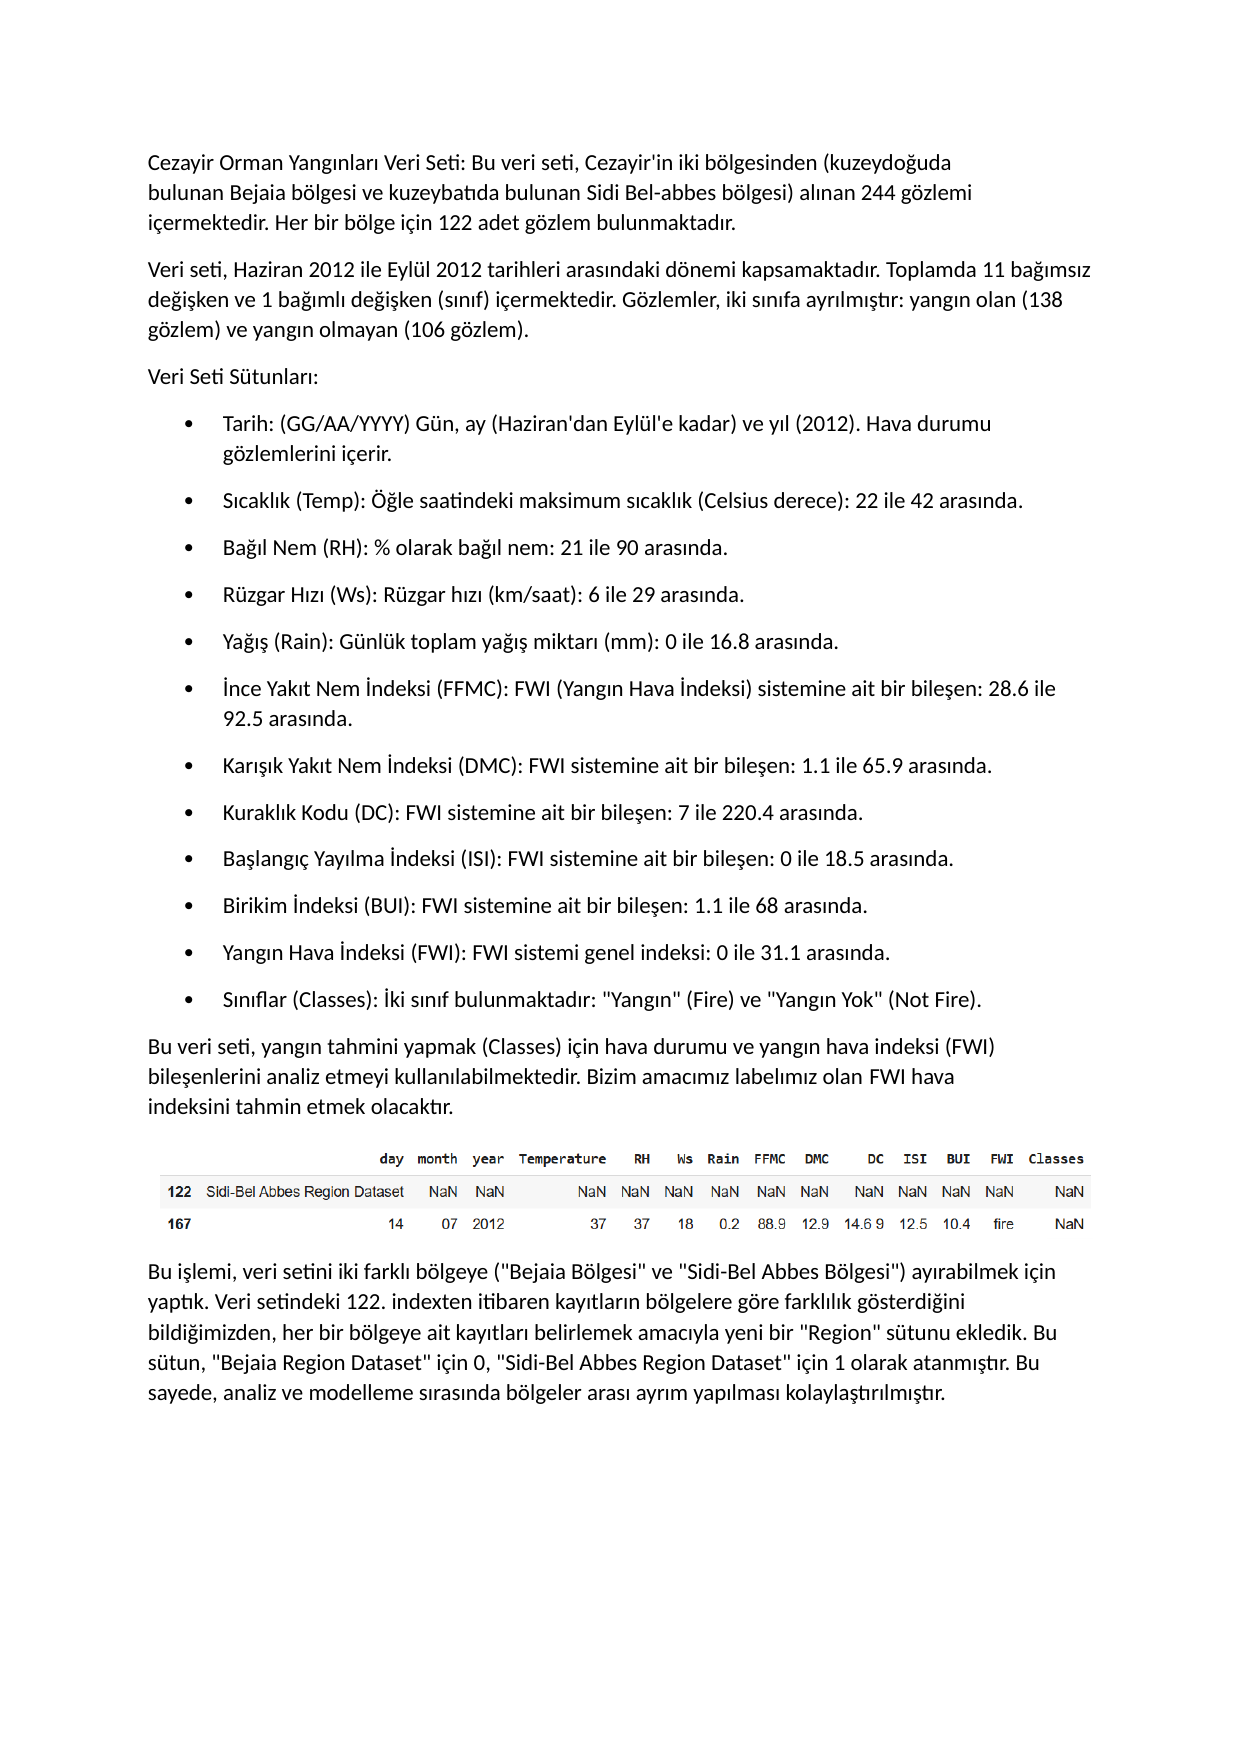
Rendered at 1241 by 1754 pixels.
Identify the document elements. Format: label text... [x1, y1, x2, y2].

list Kuraklık Kodu (DC): FWI sistemine ait bir bileşen: 7 ile 220.4 arasında. [185, 798, 1093, 826]
text Bu veri seti, yangın tahmini yapmak (Classes) için hava durumu ve yangın hava indeksi (FWI) bileşenlerini analiz etmeyi kullanılabilmektedir. Bizim amacımız labelımız olan FWI hava indeksini tahmin etmek olacaktır. [148, 1032, 1093, 1120]
list Yağış (Rain): Günlük toplam yağış miktarı (mm): 0 ile 16.8 arasında. [185, 627, 1093, 655]
text Veri seti, Haziran 2012 ile Eylül 2012 tarihleri arasındaki dönemi kapsamaktadır. Toplamda 11 bağımsız değişken ve 1 bağımlı değişken (sınıf) içermektedir. Gözlemler, iki sınıfa ayrılmıştır: yangın olan (138 gözlem) ve yangın olmayan (106 gözlem). [148, 255, 1093, 343]
text Veri Seti Sütunları: [148, 362, 1093, 390]
list Sıcaklık (Temp): Öğle saatindeki maksimum sıcaklık (Celsius derece): 22 ile 42 arasında. [185, 486, 1093, 514]
text Cezayir Orman Yangınları Veri Seti: Bu veri seti, Cezayir'in iki bölgesinden (kuzeydoğuda bulunan Bejaia bölgesi ve kuzeybatıda bulunan Sidi Bel-abbes bölgesi) alınan 244 gözlemi içermektedir. Her bir bölge için 122 adet gözlem bulunmaktadır. [148, 148, 1093, 236]
list Tarih: (GG/AA/YYYY) Gün, ay (Haziran'dan Eylül'e kadar) ve yıl (2012). Hava durumu gözlemlerini içerir. [185, 409, 1093, 467]
list Karışık Yakıt Nem İndeksi (DMC): FWI sistemine ait bir bileşen: 1.1 ile 65.9 arasında. [185, 751, 1093, 779]
picture [147, 1139, 1093, 1239]
text Bu işlemi, veri setini iki farklı bölgeye ("Bejaia Bölgesi" ve "Sidi-Bel Abbes Bölgesi") ayırabilmek için yaptık. Veri setindeki 122. indexten itibaren kayıtların bölgelere göre farklılık gösterdiğini bildiğimizden, her bir bölgeye ait kayıtları belirlemek amacıyla yeni bir "Region" sütunu ekledik. Bu sütun, "Bejaia Region Dataset" için 0, "Sidi-Bel Abbes Region Dataset" için 1 olarak atanmıştır. Bu sayede, analiz ve modelleme sırasında bölgeler arası ayrım yapılması kolaylaştırılmıştır. [148, 1257, 1093, 1406]
list Başlangıç Yayılma İndeksi (ISI): FWI sistemine ait bir bileşen: 0 ile 18.5 arasında. [185, 844, 1093, 872]
list Bağıl Nem (RH): % olarak bağıl nem: 21 ile 90 arasında. [185, 533, 1093, 561]
list Rüzgar Hızı (Ws): Rüzgar hızı (km/saat): 6 ile 29 arasında. [185, 580, 1093, 608]
list İnce Yakıt Nem İndeksi (FFMC): FWI (Yangın Hava İndeksi) sistemine ait bir bileşen: 28.6 ile 92.5 arasında. [185, 674, 1093, 732]
list Yangın Hava İndeksi (FWI): FWI sistemi genel indeksi: 0 ile 31.1 arasında. [185, 938, 1093, 966]
list Sınıflar (Classes): İki sınıf bulunmaktadır: "Yangın" (Fire) ve "Yangın Yok" (Not Fire). [185, 985, 1093, 1013]
list Birikim İndeksi (BUI): FWI sistemine ait bir bileşen: 1.1 ile 68 arasında. [185, 891, 1093, 919]
